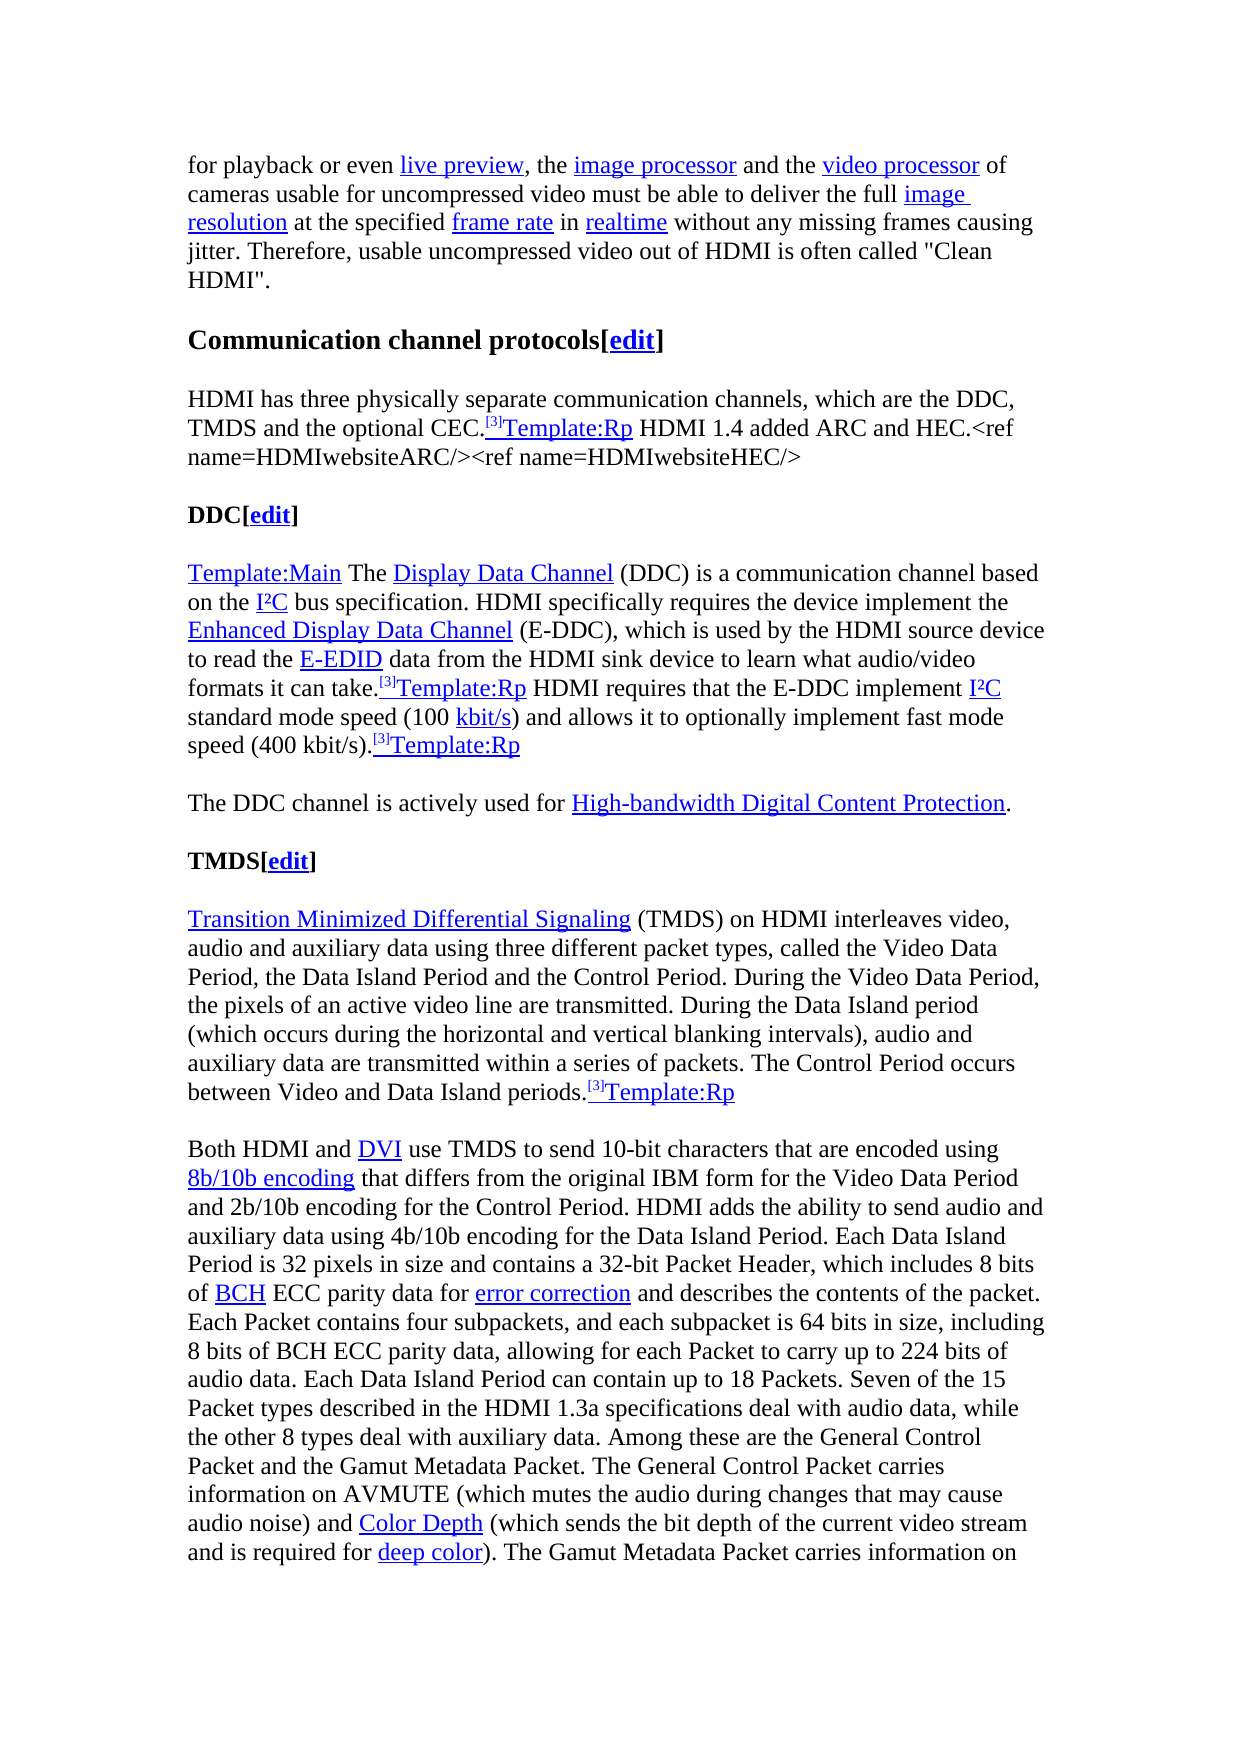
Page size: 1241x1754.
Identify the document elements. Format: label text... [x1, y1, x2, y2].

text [187, 1134, 1053, 1566]
subtitle DDC[edit] [187, 500, 1053, 529]
text Transition Minimized Differential Signaling (TMDS) on HDMI interleaves video, audio and auxiliary data using three different packet types, called the Video Data Period, the Data Island Period and the Control Period. During the Video Data Period, the pixels of an active video line are transmitted. During the Data Island period (which occurs during the horizontal and vertical blanking intervals), audio and auxiliary data are transmitted within a series of packets. The Control Period occurs between Video and Data Island periods.[3]Template:Rp [187, 904, 1053, 1105]
text HDMI has three physically separate communication channels, which are the DDC, TMDS and the optional CEC.[3]Template:Rp HDMI 1.4 added ARC and HEC.<ref name=HDMIwebsiteARC/><ref name=HDMIwebsiteHEC/> [187, 384, 1053, 471]
subtitle TMDS[edit] [187, 846, 1053, 875]
text Template:Main The Display Data Channel (DDC) is a communication channel based on the I²C bus specification. HDMI specifically requires the device implement the Enhanced Display Data Channel (E-DDC), which is used by the HDMI source device to read the E-EDID data from the HDMI sink device to learn what audio/video formats it can take.[3]Template:Rp HDMI requires that the E-DDC implement I²C standard mode speed (100 kbit/s) and allows it to optionally implement fast mode speed (400 kbit/s).[3]Template:Rp [187, 558, 1053, 759]
subtitle Communication channel protocols[edit] [187, 323, 1053, 355]
text The DDC channel is actively used for High-bandwidth Digital Content Protection. [187, 788, 1053, 817]
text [187, 150, 1053, 294]
